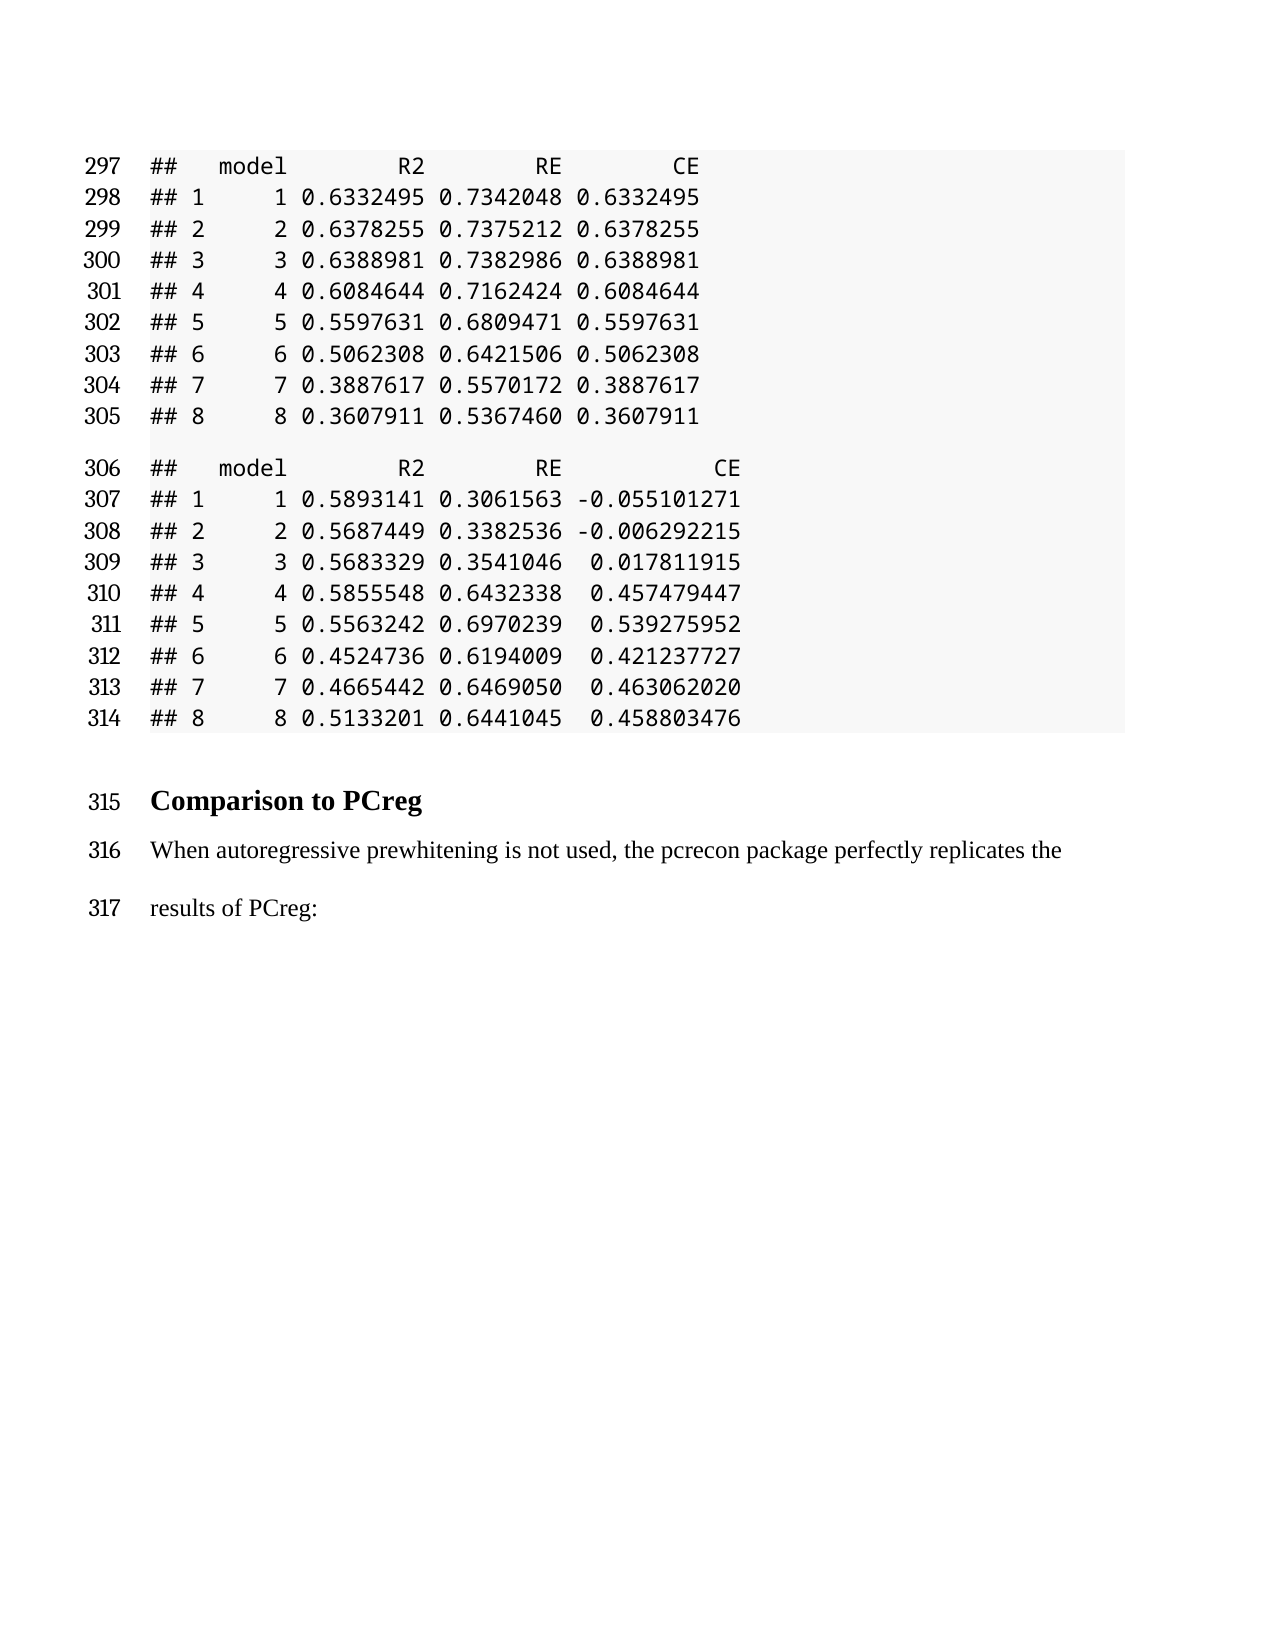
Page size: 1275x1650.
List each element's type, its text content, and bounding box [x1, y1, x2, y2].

text ## model R2 RE CE ## 1 1 0.6332495 0.7342048 0.6332495 ## 2 2 0.6378255 0.7375212 0.6378255 ## 3 3 0.6388981 0.7382986 0.6388981 ## 4 4 0.6084644 0.7162424 0.6084644 ## 5 5 0.5597631 0.6809471 0.5597631 ## 6 6 0.5062308 0.6421506 0.5062308 ## 7 7 0.3887617 0.5570172 0.3887617 ## 8 8 0.3607911 0.5367460 0.3607911 [150, 150, 1125, 431]
subtitle Comparison to PCreg [150, 783, 1125, 817]
text When autoregressive prewhitening is not used, the pcrecon package perfectly replicates the results of PCreg: [150, 836, 1125, 922]
text ## model R2 RE CE ## 1 1 0.5893141 0.3061563 -0.055101271 ## 2 2 0.5687449 0.3382536 -0.006292215 ## 3 3 0.5683329 0.3541046 0.017811915 ## 4 4 0.5855548 0.6432338 0.457479447 ## 5 5 0.5563242 0.6970239 0.539275952 ## 6 6 0.4524736 0.6194009 0.421237727 ## 7 7 0.4665442 0.6469050 0.463062020 ## 8 8 0.5133201 0.6441045 0.458803476 [150, 452, 1125, 733]
